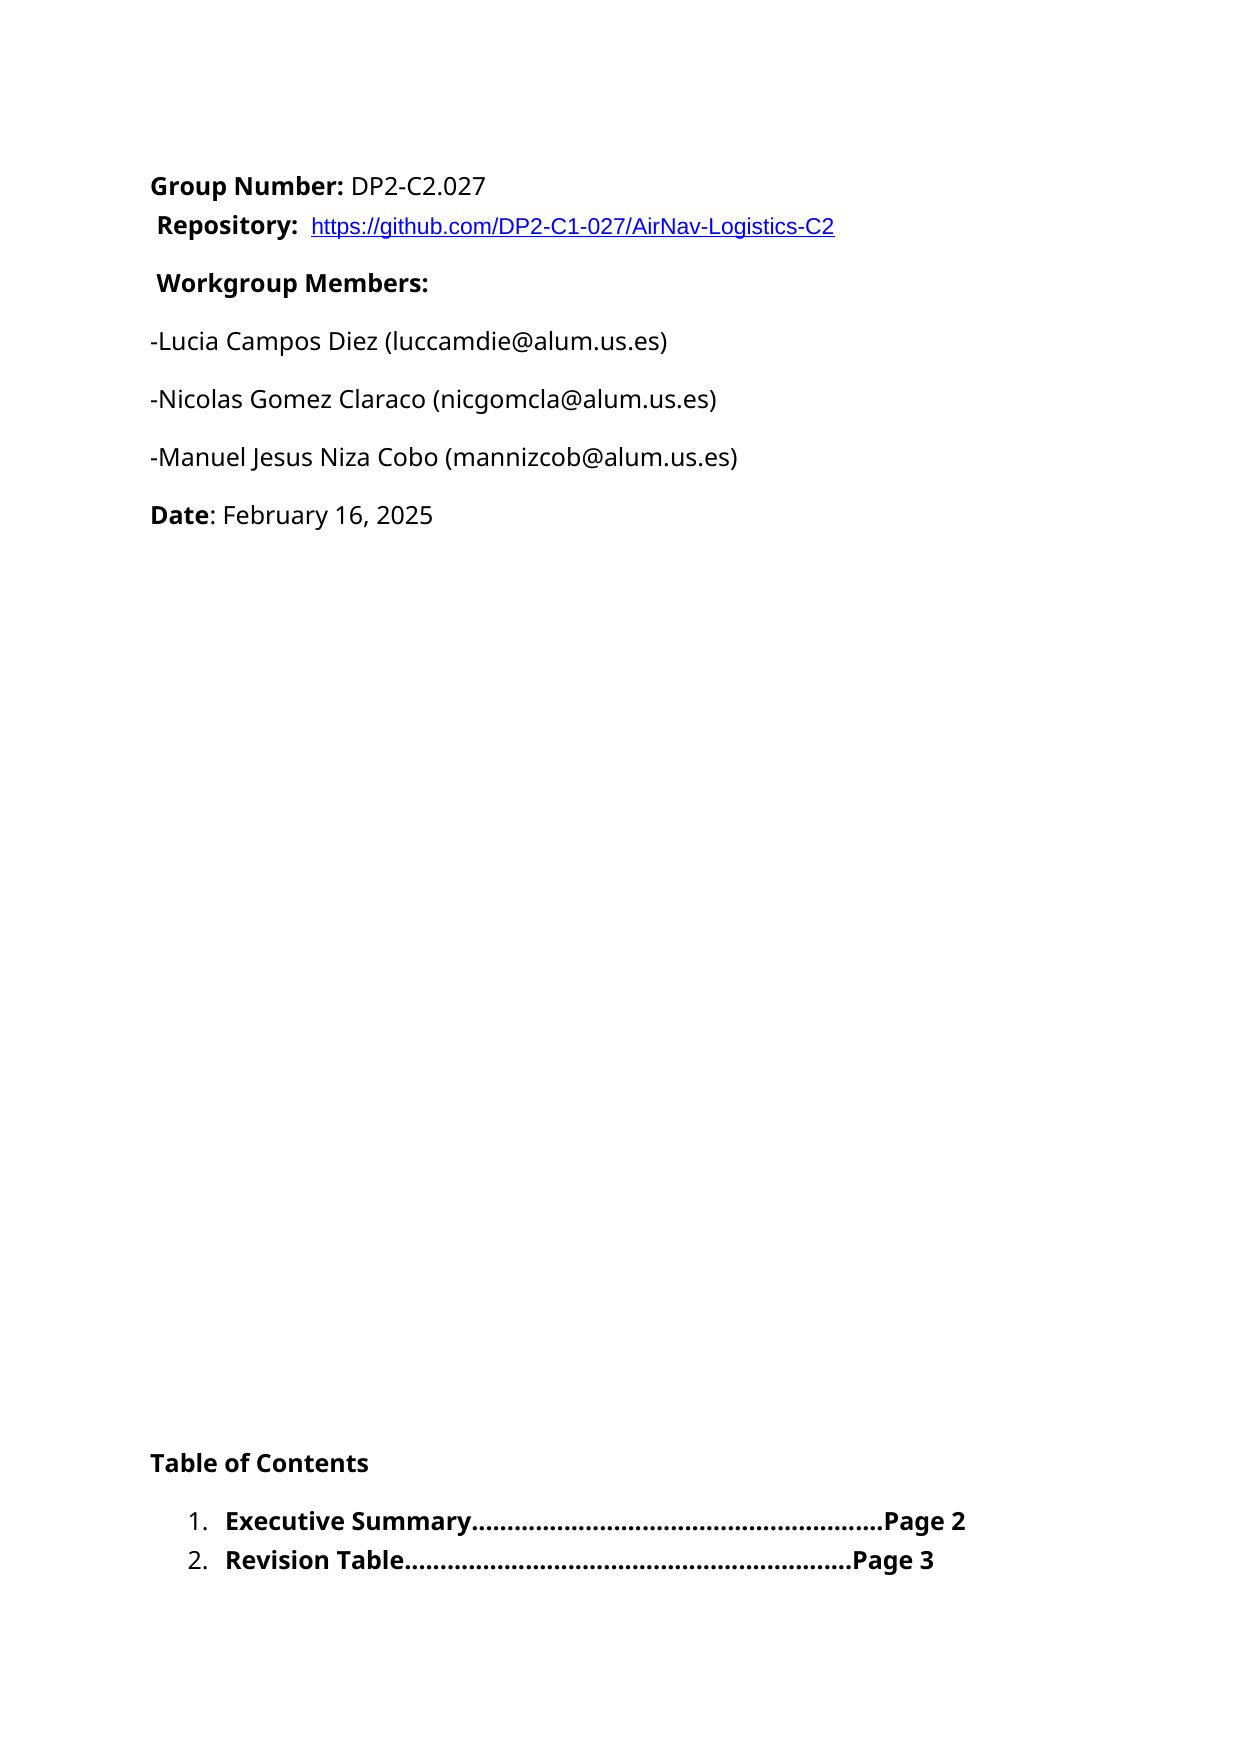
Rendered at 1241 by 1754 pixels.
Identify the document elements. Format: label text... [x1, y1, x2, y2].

text -Manuel Jesus Niza Cobo (mannizcob@alum.us.es) [150, 439, 1090, 474]
text Date: February 16, 2025 [150, 497, 1090, 532]
text Workgroup Members: [150, 266, 1090, 300]
text Table of Contents [150, 1446, 1090, 1480]
list Executive Summary..........................................................Page 2 [187, 1503, 1090, 1538]
text -Nicolas Gomez Claraco (nicgomcla@alum.us.es) [150, 382, 1090, 416]
text -Lucia Campos Diez (luccamdie@alum.us.es) [150, 324, 1090, 358]
text Group Number: DP2-C2.027 Repository: https://github.com/DP2-C1-027/AirNav-Logistics-C2 [150, 169, 1090, 242]
list Revision Table...............................................................Page 3 [187, 1543, 1090, 1577]
